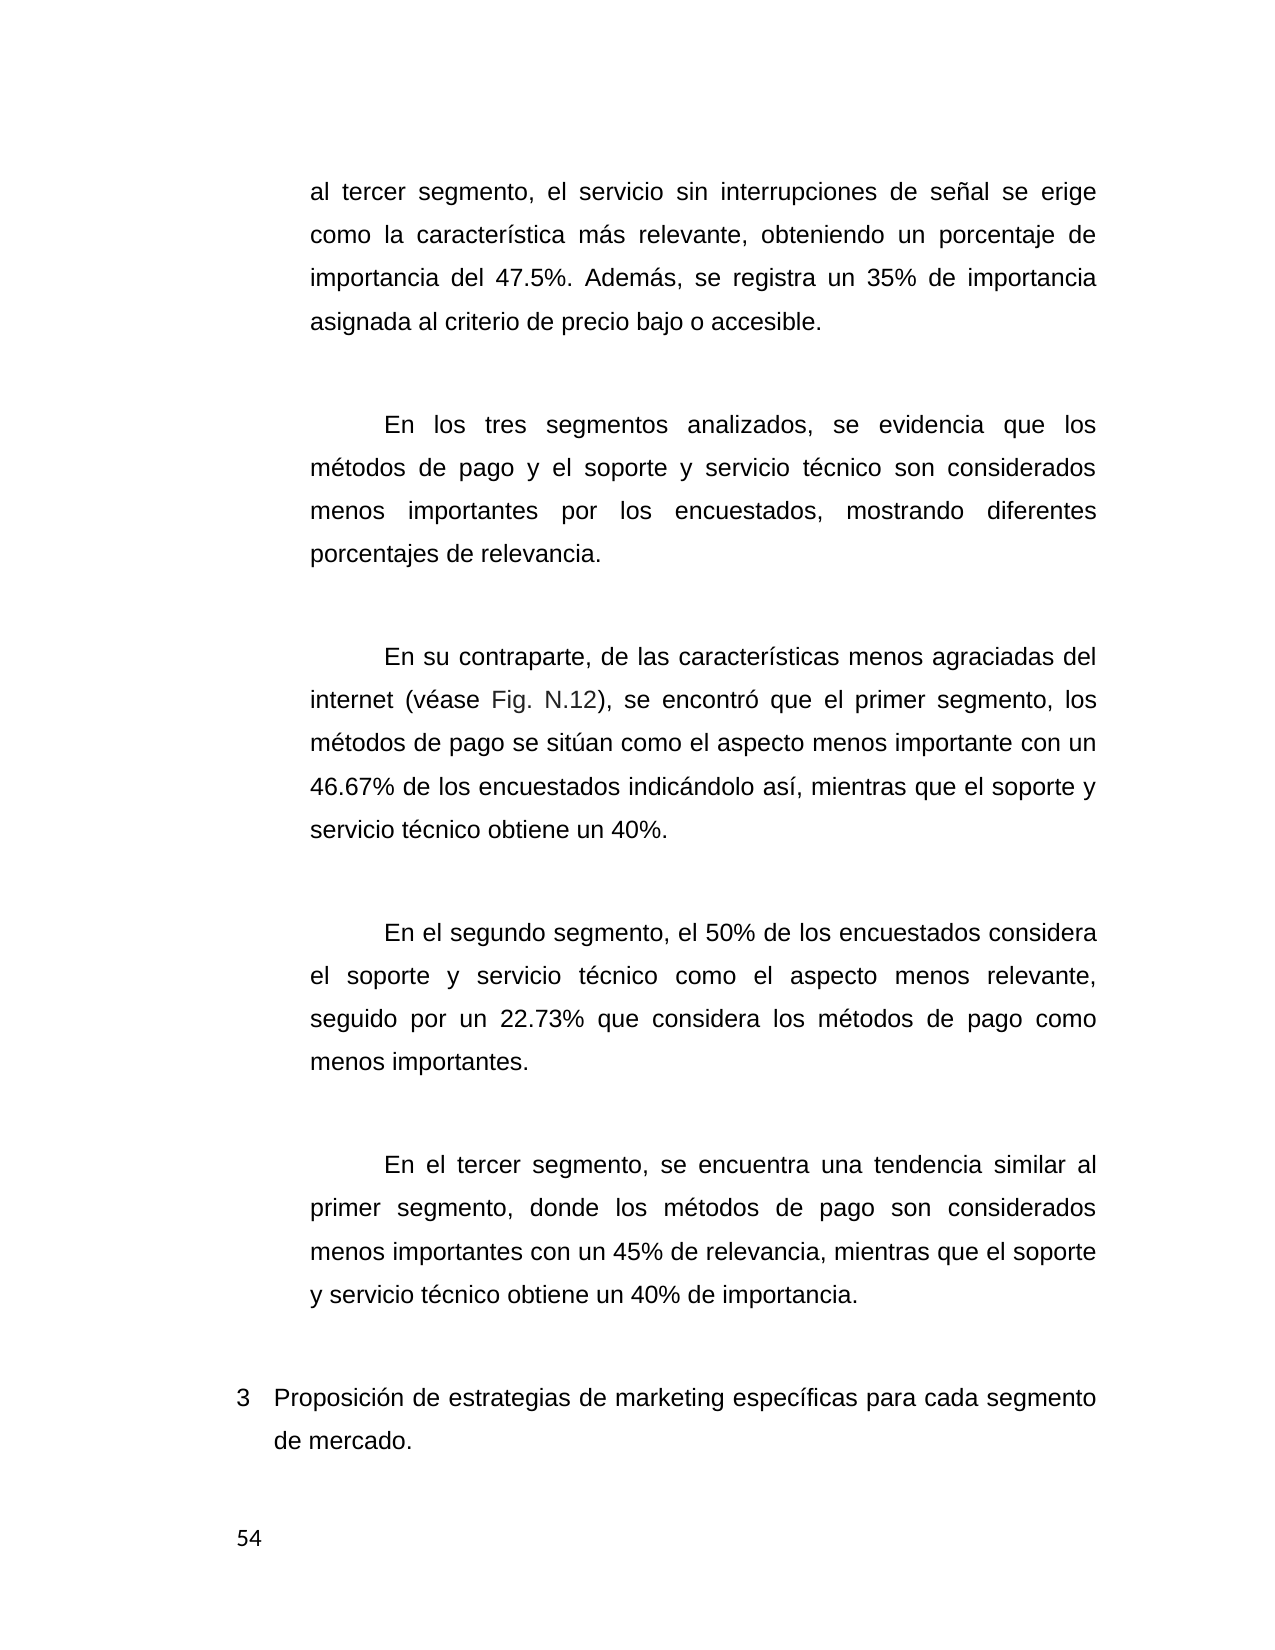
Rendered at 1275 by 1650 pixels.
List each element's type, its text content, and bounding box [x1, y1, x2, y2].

text En el tercer segmento, se encuentra una tendencia similar al primer segmento, donde los métodos de pago son considerados menos importantes con un 45% de relevancia, mientras que el soporte y servicio técnico obtiene un 40% de importancia. [310, 1150, 1098, 1308]
text En su contraparte, de las características menos agraciadas del internet (véase Fig. N.12), se encontró que el primer segmento, los métodos de pago se sitúan como el aspecto menos importante con un 46.67% de los encuestados indicándolo así, mientras que el soporte y servicio técnico obtiene un 40%. [310, 642, 1098, 843]
list Proposición de estrategias de marketing específicas para cada segmento de mercado. [236, 1383, 1098, 1455]
text En los tres segmentos analizados, se evidencia que los métodos de pago y el soporte y servicio técnico son considerados menos importantes por los encuestados, mostrando diferentes porcentajes de relevancia. [310, 410, 1098, 568]
text En el segundo segmento, el 50% de los encuestados considera el soporte y servicio técnico como el aspecto menos relevante, seguido por un 22.73% que considera los métodos de pago como menos importantes. [310, 918, 1098, 1076]
